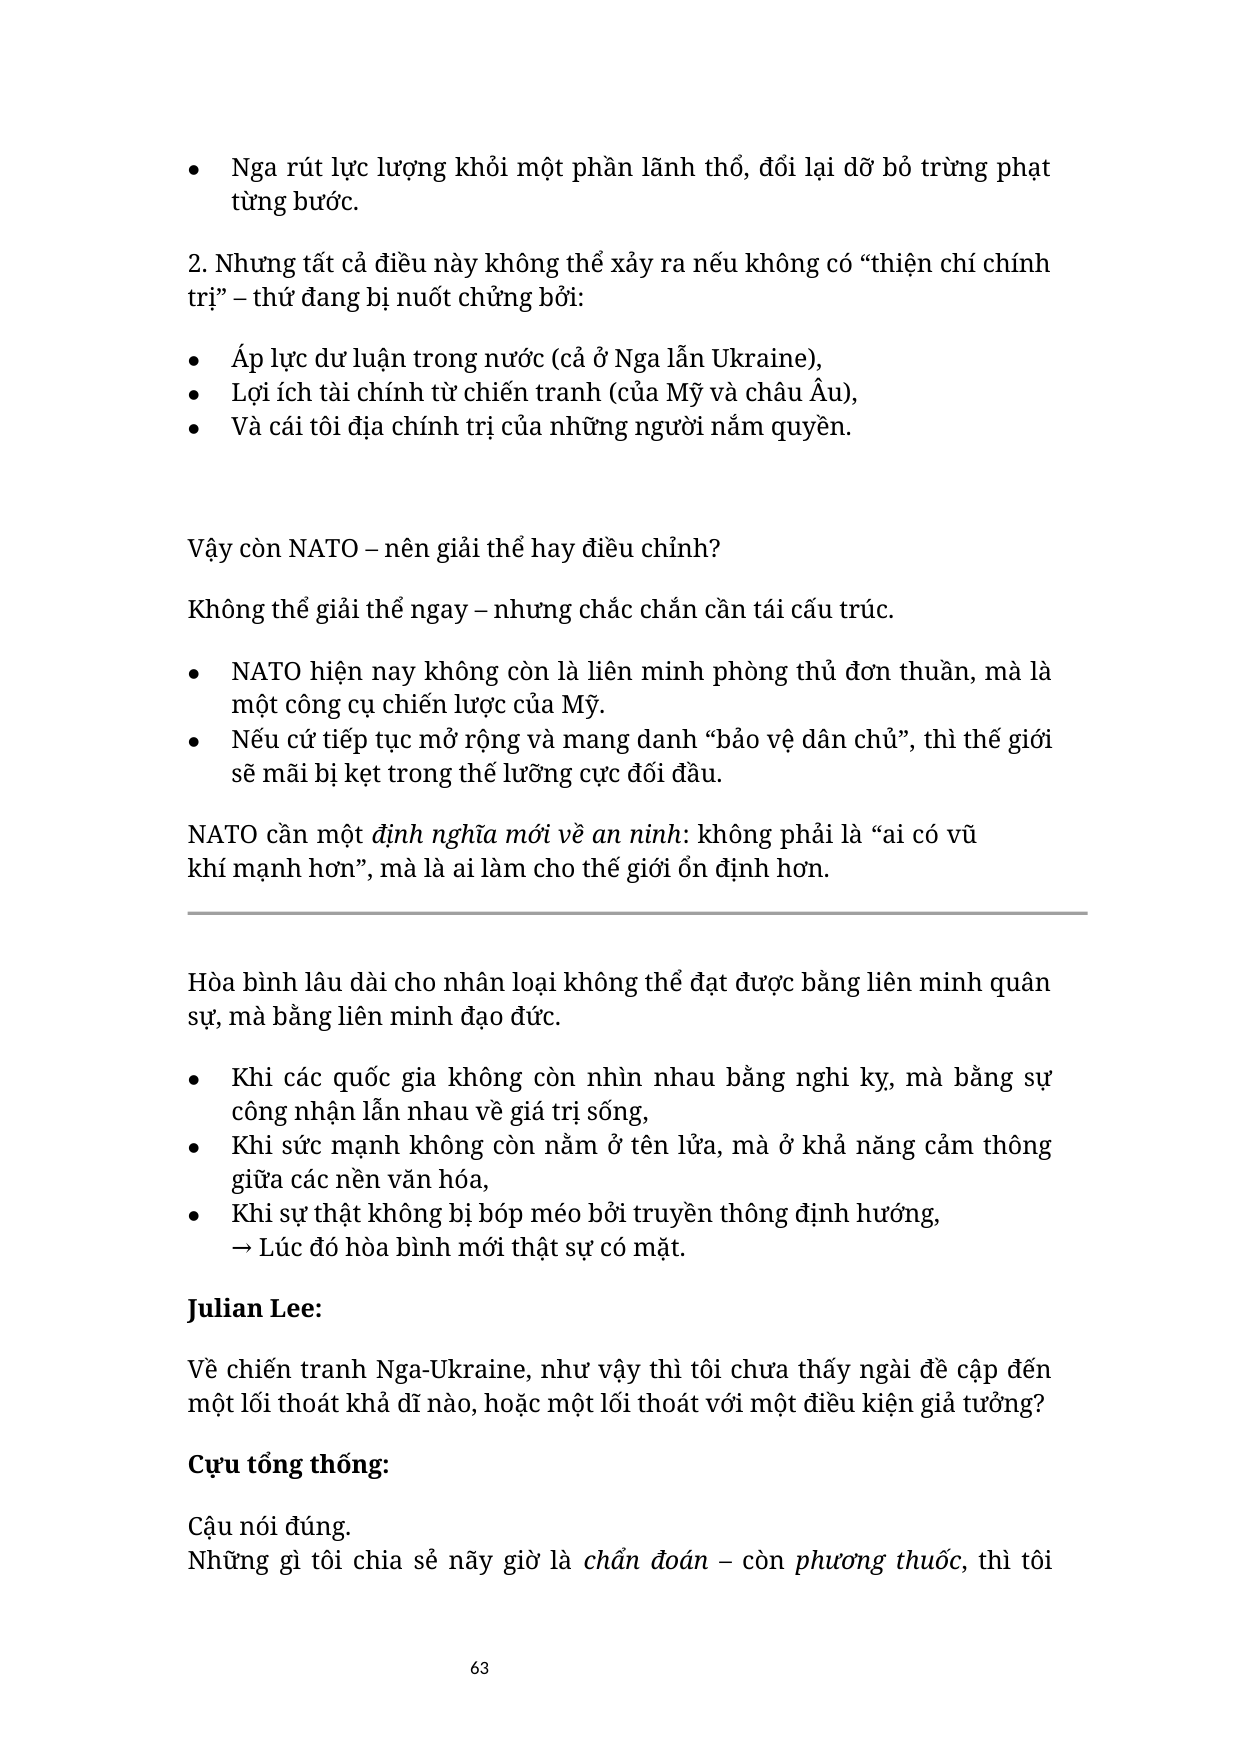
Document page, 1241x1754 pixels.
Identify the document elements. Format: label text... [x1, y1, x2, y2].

list Nga rút lực lượng khỏi một phần lãnh thổ, đổi lại dỡ bỏ trừng phạt từng bước. [187, 150, 1053, 218]
subtitle Julian Lee: [187, 1291, 1053, 1325]
subtitle Hòa bình lâu dài cho nhân loại không thể đạt được bằng liên minh quân sự, mà bằng liên minh đạo đức. [187, 964, 1053, 1032]
subtitle Vậy còn NATO – nên giải thể hay điều chỉnh? [187, 531, 1053, 565]
subtitle Không thể giải thể ngay – nhưng chắc chắn cần tái cấu trúc. [187, 592, 1053, 626]
list NATO hiện nay không còn là liên minh phòng thủ đơn thuần, mà là một công cụ chiến lược của Mỹ. [187, 653, 1053, 721]
list Và cái tôi địa chính trị của những người nắm quyền. [187, 408, 1053, 443]
list Lợi ích tài chính từ chiến tranh (của Mỹ và châu Âu), [187, 374, 1053, 408]
list Khi sự thật không bị bóp méo bởi truyền thông định hướng, → Lúc đó hòa bình mới thật sự có mặt. [187, 1196, 1053, 1264]
text NATO cần một định nghĩa mới về an ninh: không phải là “ai có vũ khí mạnh hơn”, mà là ai làm cho thế giới ổn định hơn. [187, 816, 978, 884]
text 2. Nhưng tất cả điều này không thể xảy ra nếu không có “thiện chí chính trị” – thứ đang bị nuốt chửng bởi: [187, 245, 1053, 313]
subtitle Cựu tổng thống: [187, 1447, 1053, 1481]
list Áp lực dư luận trong nước (cả ở Nga lẫn Ukraine), [187, 340, 1053, 374]
text Về chiến tranh Nga-Ukraine, như vậy thì tôi chưa thấy ngài đề cập đến một lối thoát khả dĩ nào, hoặc một lối thoát với một điều kiện giả tưởng? [187, 1352, 1053, 1420]
list Khi sức mạnh không còn nằm ở tên lửa, mà ở khả năng cảm thông giữa các nền văn hóa, [187, 1127, 1053, 1196]
list Nếu cứ tiếp tục mở rộng và mang danh “bảo vệ dân chủ”, thì thế giới sẽ mãi bị kẹt trong thế lưỡng cực đối đầu. [187, 721, 1053, 789]
list Khi các quốc gia không còn nhìn nhau bằng nghi kỵ, mà bằng sự công nhận lẫn nhau về giá trị sống, [187, 1059, 1053, 1127]
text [187, 1508, 1053, 1576]
